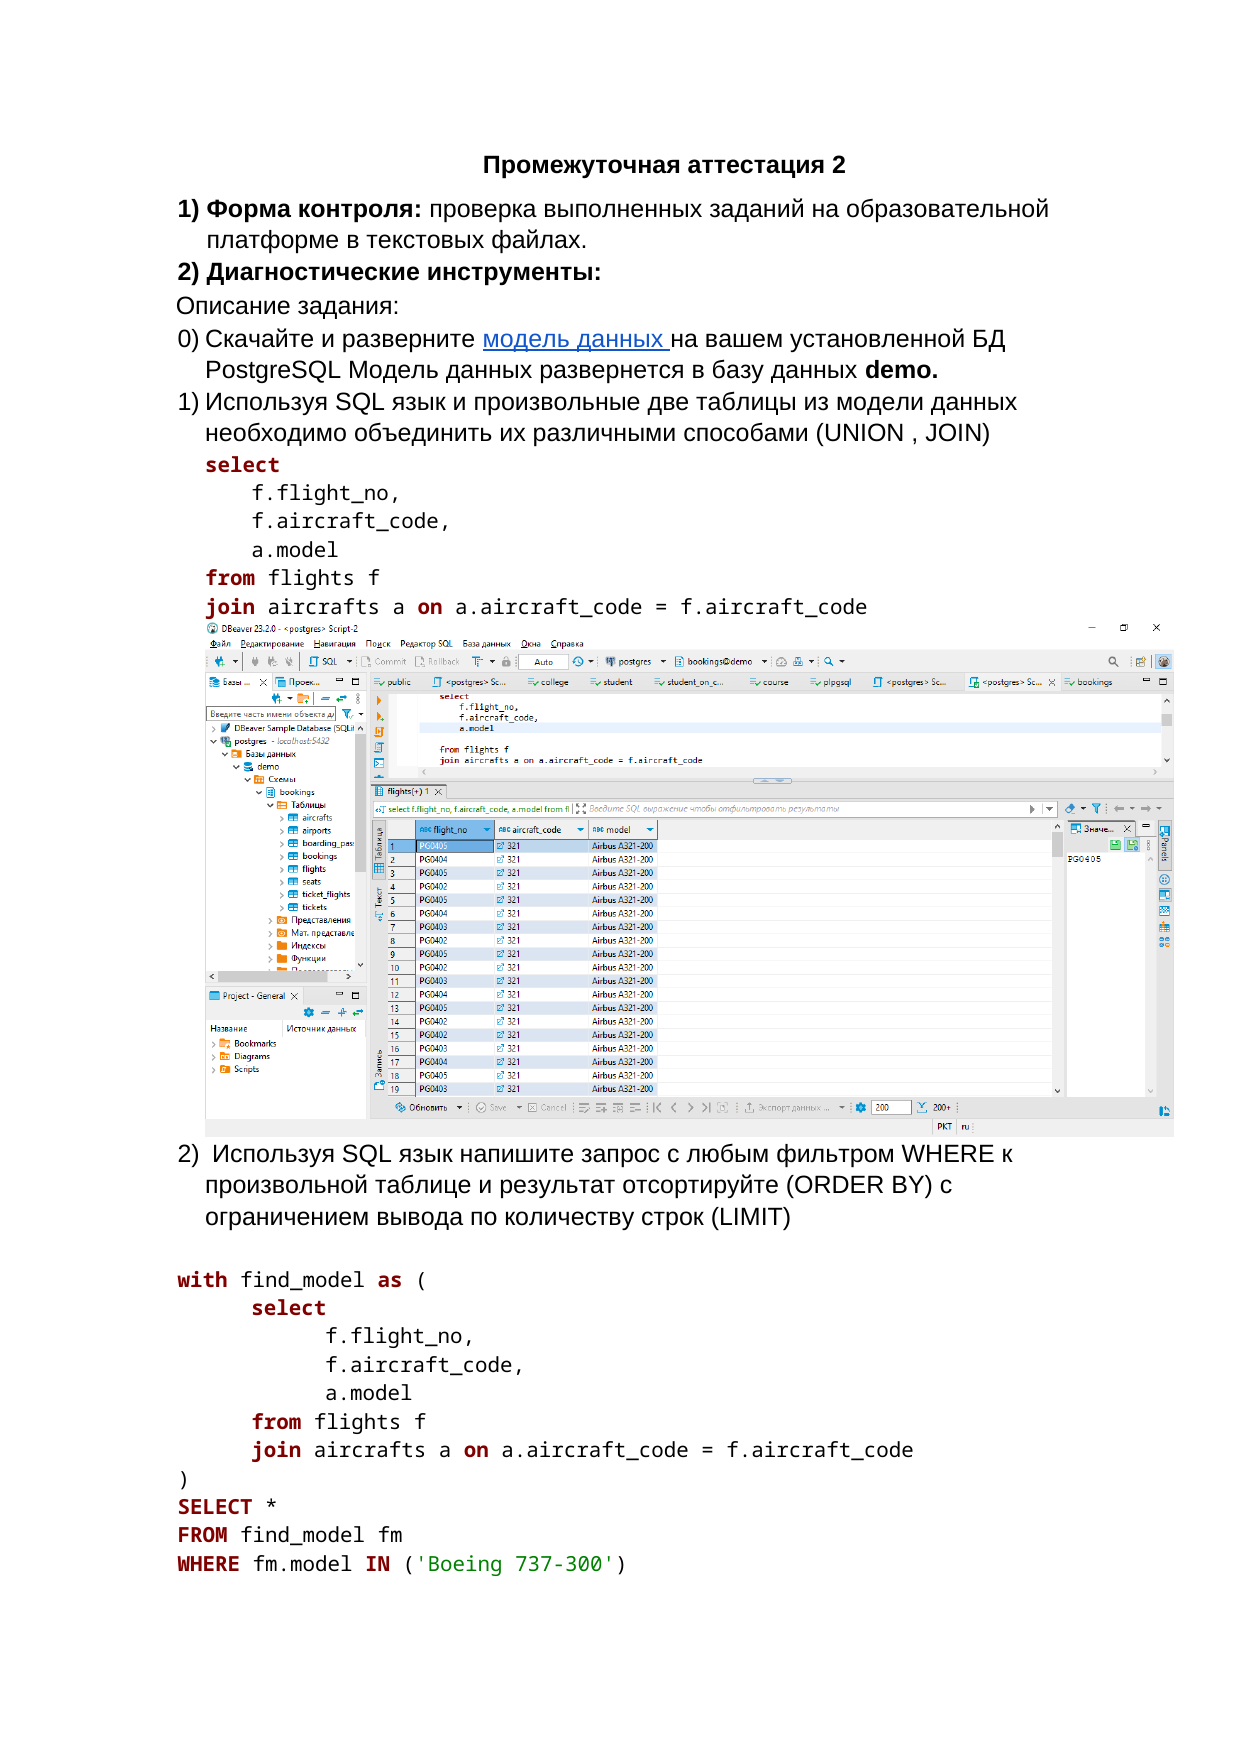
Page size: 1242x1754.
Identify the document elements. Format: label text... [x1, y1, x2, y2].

text join aircrafts a on a.aircraft_code = f.aircraft_code [205, 592, 1146, 620]
text f.flight_no, [205, 478, 1146, 507]
list Диагностические инструменты: [177, 257, 1146, 286]
text ) [177, 1464, 1146, 1492]
list Используя SQL язык напишите запрос с любым фильтром WHERE к произвольной таблице и результат отсортируйте (ORDER BY) с ограничением вывода по количеству строк (LIMIT) [177, 1139, 1117, 1230]
text join aircrafts a on a.aircraft_code = f.aircraft_code [177, 1435, 1146, 1464]
text WHERE fm.model IN ('Boeing 737-300') [177, 1549, 1146, 1577]
text f.aircraft_code, [177, 1350, 1146, 1378]
text FROM find_model fm [177, 1521, 1146, 1549]
text f.flight_no, [177, 1322, 1146, 1350]
text from flights f [177, 1407, 1146, 1435]
text select [205, 450, 1146, 478]
list Используя SQL язык и произвольные две таблицы из модели данных необходимо объединить их различными способами (UNION , JOIN) [177, 387, 1117, 447]
list Форма контроля: проверка выполненных заданий на образовательной платформе в текстовых файлах. [177, 194, 1146, 254]
text with find_model as ( [177, 1265, 1146, 1293]
text f.aircraft_code, [205, 507, 1146, 535]
text a.model [177, 1378, 1146, 1407]
text from flights f [205, 563, 1146, 592]
text select [177, 1293, 1146, 1322]
text SELECT * [177, 1492, 1146, 1521]
list Скачайте и разверните модель данных на вашем установленной БД PostgreSQL Модель данных развернется в базу данных demo. [177, 324, 1117, 384]
text Описание задания: [176, 291, 1146, 319]
text Промежуточная аттестация 2 [183, 150, 1146, 179]
text a.model [205, 535, 1146, 563]
picture [205, 620, 1174, 1137]
